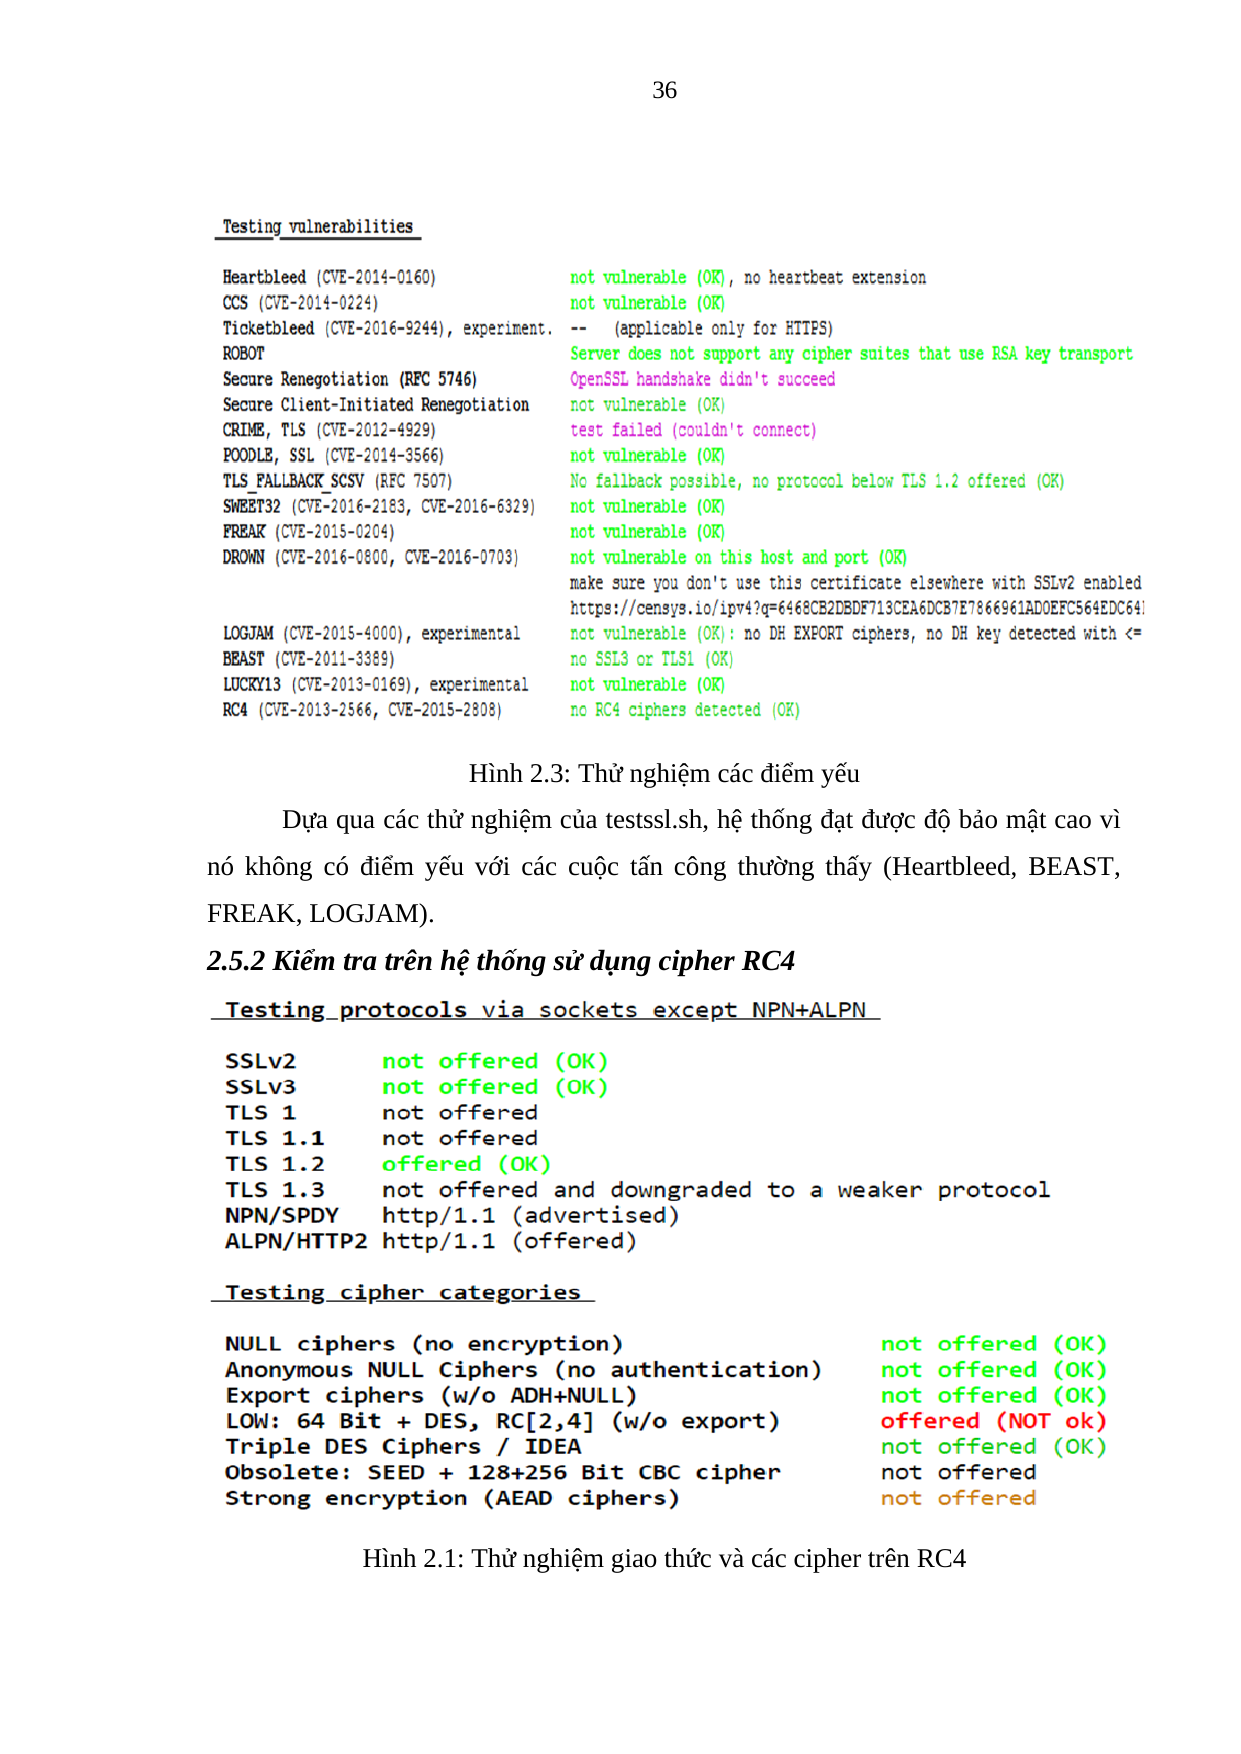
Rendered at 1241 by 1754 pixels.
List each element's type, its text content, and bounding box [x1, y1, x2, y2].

picture [206, 206, 1145, 742]
text Kiểm tra trên hệ thống sử dụng cipher RC4 [207, 943, 1122, 977]
text Dựa qua các thử nghiệm của testssl.sh, hệ thống đạt được độ bảo mật cao vì nó không có điểm yếu với các cuộc tấn công thường thấy (Heartbleed, BEAST, FREAK, LOGJAM). [207, 803, 1122, 928]
picture [206, 993, 1148, 1527]
text Thử nghiệm các điểm yếu [207, 757, 1122, 788]
text Thử nghiệm giao thức và các cipher trên RC4 [207, 1542, 1122, 1573]
